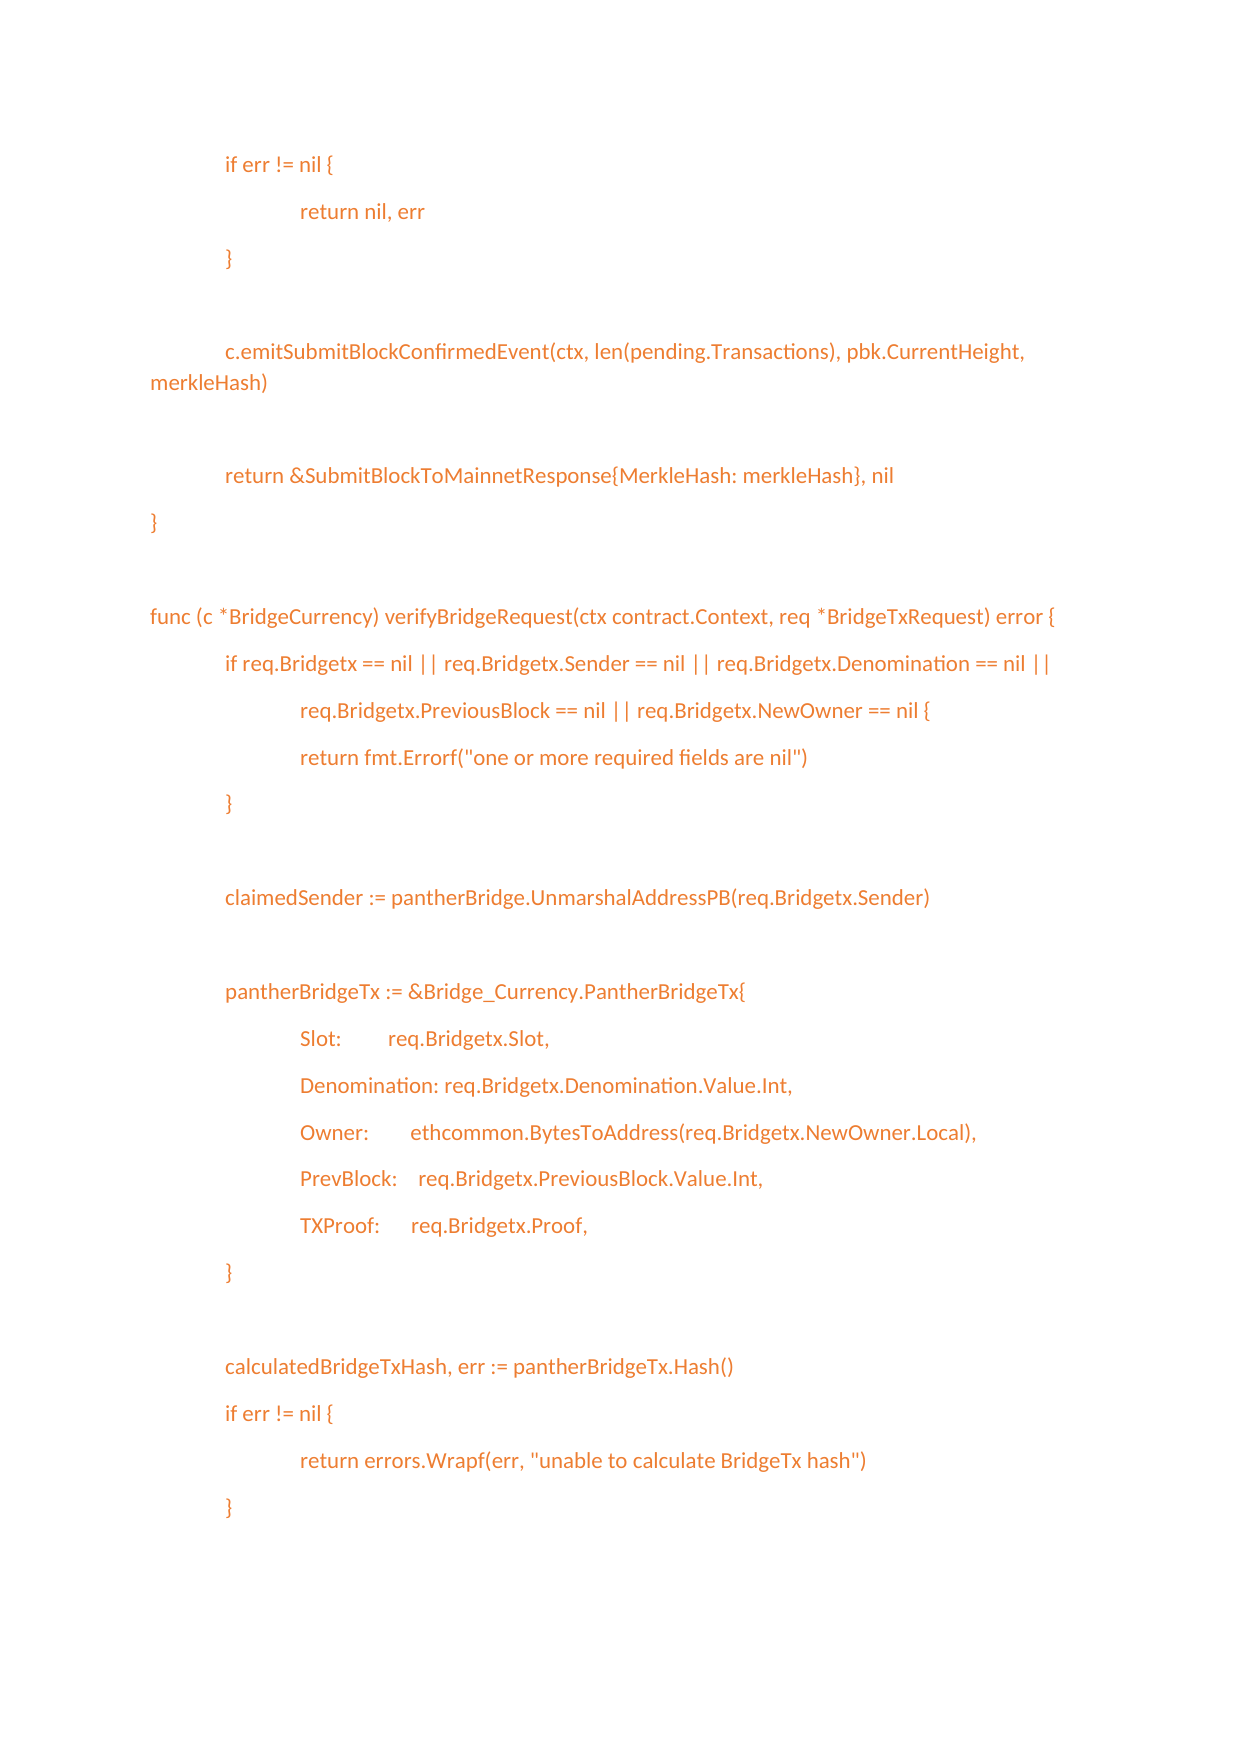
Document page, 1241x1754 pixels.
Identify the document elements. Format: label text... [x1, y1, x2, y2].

text return fmt.Errorf("one or more required fields are nil") [150, 743, 1090, 771]
text TXProof: req.Bridgetx.Proof, [150, 1211, 1090, 1239]
text c.emitSubmitBlockConfirmedEvent(ctx, len(pending.Transactions), pbk.CurrentHeight, merkleHash) [150, 337, 1090, 396]
text Slot: req.Bridgetx.Slot, [150, 1024, 1090, 1052]
text return errors.Wrapf(err, "unable to calculate BridgeTx hash") [150, 1446, 1090, 1474]
text return &SubmitBlockToMainnetResponse{MerkleHash: merkleHash}, nil [150, 461, 1090, 489]
text req.Bridgetx.PreviousBlock == nil || req.Bridgetx.NewOwner == nil { [150, 696, 1090, 724]
text func (c *BridgeCurrency) verifyBridgeRequest(ctx contract.Context, req *BridgeTxRequest) error { [150, 602, 1090, 630]
text } [150, 508, 1090, 536]
text pantherBridgeTx := &Bridge_Currency.PantherBridgeTx{ [150, 977, 1090, 1005]
text } [150, 1258, 1090, 1286]
text if err != nil { [150, 1399, 1090, 1427]
text } [150, 244, 1090, 272]
text PrevBlock: req.Bridgetx.PreviousBlock.Value.Int, [150, 1164, 1090, 1193]
text if err != nil { [150, 150, 1090, 178]
text } [150, 789, 1090, 818]
text Owner: ethcommon.BytesToAddress(req.Bridgetx.NewOwner.Local), [150, 1118, 1090, 1146]
text } [150, 1493, 1090, 1521]
text return nil, err [150, 197, 1090, 225]
text calculatedBridgeTxHash, err := pantherBridgeTx.Hash() [150, 1352, 1090, 1380]
text Denomination: req.Bridgetx.Denomination.Value.Int, [150, 1071, 1090, 1099]
text claimedSender := pantherBridge.UnmarshalAddressPB(req.Bridgetx.Sender) [150, 883, 1090, 911]
text if req.Bridgetx == nil || req.Bridgetx.Sender == nil || req.Bridgetx.Denomination == nil || [150, 649, 1090, 677]
